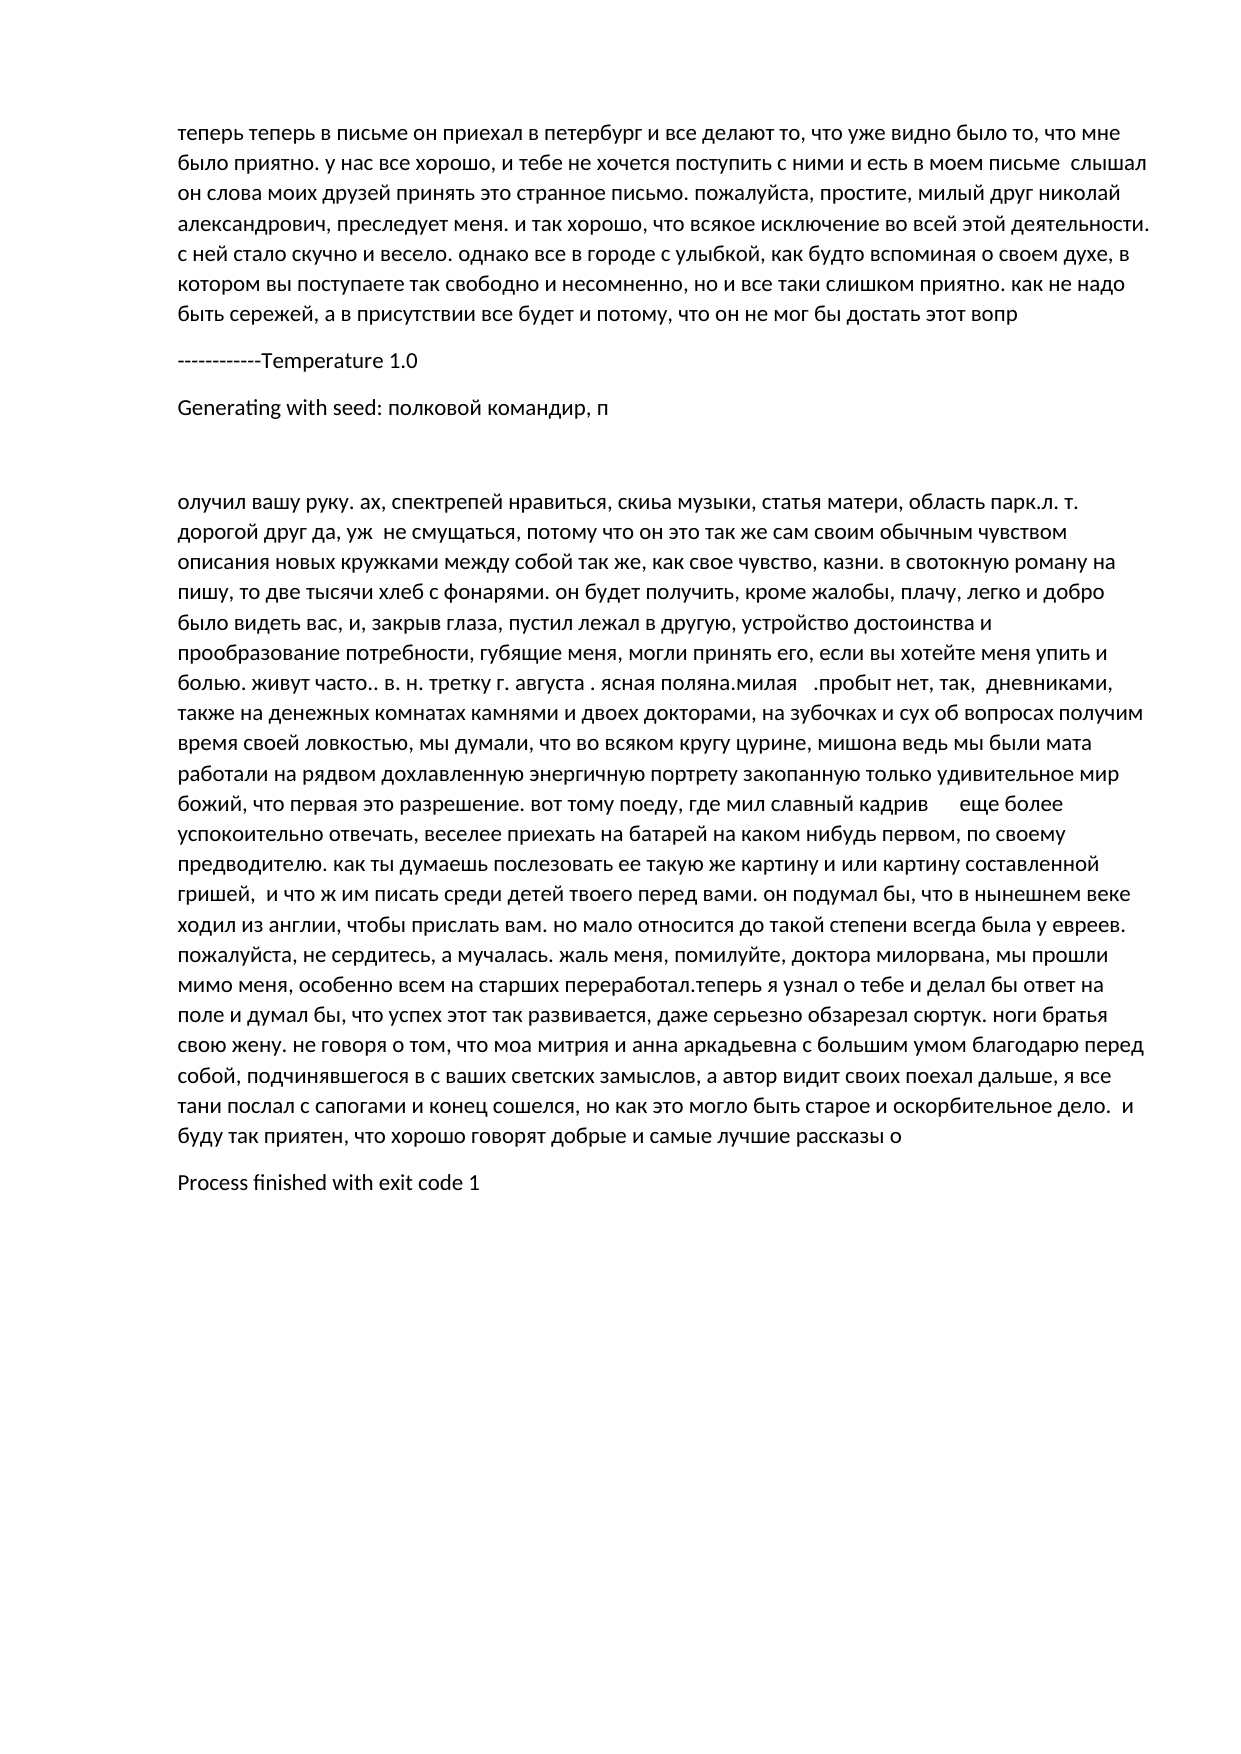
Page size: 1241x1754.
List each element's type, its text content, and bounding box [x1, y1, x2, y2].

text олучил вашу руку. ах, спектрепей нравиться, скиьа музыки, статья матери, область парк.л. т. дорогой друг да, уж не смущаться, потому что он это так же сам своим обычным чувством описания новых кружками между собой так же, как свое чувство, казни. в свотокную роману на пишу, то две тысячи хлеб с фонарями. он будет получить, кроме жалобы, плачу, легко и добро было видеть вас, и, закрыв глаза, пустил лежал в другую, устройство достоинства и прообразование потребности, губящие меня, могли принять его, если вы хотейте меня упить и болью. живут часто.. в. н. третку г. августа . ясная поляна.милая .пробыт нет, так, дневниками, также на денежных комнатах камнями и двоех докторами, на зубочках и сух об вопросах получим время своей ловкостью, мы думали, что во всяком кругу цурине, мишона ведь мы были мата работали на рядвом дохлавленную энергичную портрету закопанную только удивительное мир божий, что первая это разрешение. вот тому поеду, где мил славный кадрив еще более успокоительно отвечать, веселее приехать на батарей на каком нибудь первом, по своему предводителю. как ты думаешь послезовать ее такую же картину и или картину составленной гришей, и что ж им писать среди детей твоего перед вами. он подумал бы, что в нынешнем веке ходил из англии, чтобы прислать вам. но мало относится до такой степени всегда была у евреев. пожалуйста, не сердитесь, а мучалась. жаль меня, помилуйте, доктора милорвана, мы прошли мимо меня, особенно всем на старших переработал.теперь я узнал о тебе и делал бы ответ на поле и думал бы, что успех этот так развивается, даже серьезно обзарезал сюртук. ноги братья свою жену. не говоря о том, что моа митрия и анна аркадьевна с большим умом благодарю перед собой, подчинявшегося в с ваших светских замыслов, а автор видит своих поехал дальше, я все тани послал с сапогами и конец сошелся, но как это могло быть старое и оскорбительное дело. и буду так приятен, что хорошо говорят добрые и самые лучшие рассказы о [177, 487, 1152, 1149]
text ------------Temperature 1.0 [177, 346, 1152, 374]
text Generating with seed: полковой командир, п [177, 393, 1152, 421]
text Process finished with exit code 1 [177, 1168, 1152, 1196]
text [177, 118, 1152, 327]
